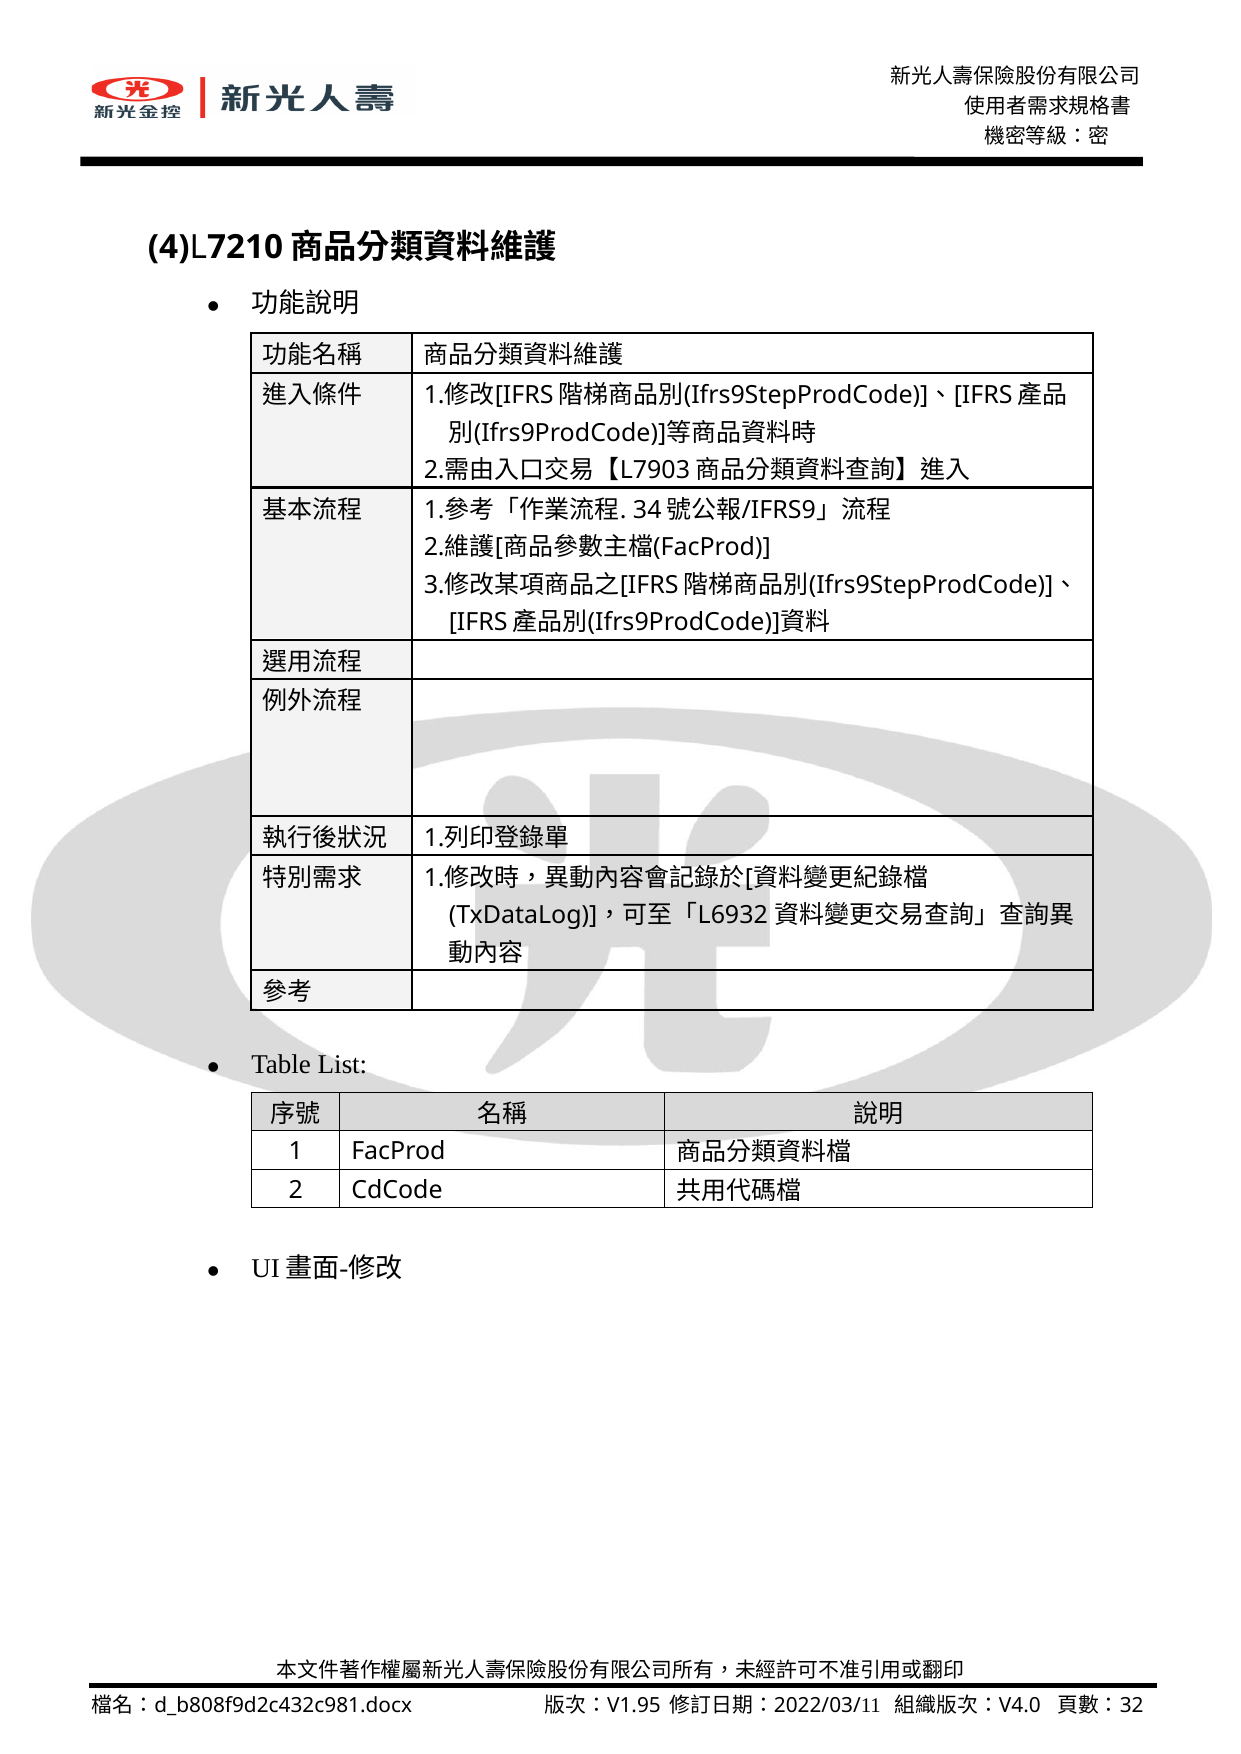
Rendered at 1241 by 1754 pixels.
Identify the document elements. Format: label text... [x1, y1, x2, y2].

list UI畫面-修改 [207, 1246, 1152, 1285]
list 功能說明 [207, 281, 1152, 320]
table_cell [413, 971, 1092, 1008]
table_cell 1.列印登錄單 [413, 817, 1092, 854]
table_header 名稱 [340, 1093, 664, 1130]
table_cell 選用流程 [252, 641, 411, 678]
picture [91, 61, 417, 118]
table_cell [413, 641, 1092, 678]
table_cell [413, 680, 1092, 815]
table_cell 1.修改[IFRS階梯商品別(Ifrs9StepProdCode)]、[IFRS產品別(Ifrs9ProdCode)]等商品資料時 2.需由入口交易【L7903商品分類資料查詢】進入 [413, 374, 1092, 486]
table_cell 特別需求 [252, 856, 411, 969]
table_cell 參考 [252, 971, 411, 1008]
table_cell 商品分類資料檔 [665, 1131, 1092, 1169]
list Table List: [207, 1048, 1152, 1079]
subtitle L7210商品分類資料維護 [148, 219, 1152, 268]
table_cell 2 [252, 1170, 339, 1207]
table_header 序號 [252, 1093, 339, 1130]
table_cell 1 [252, 1131, 339, 1169]
table_cell 例外流程 [252, 680, 411, 815]
table_cell 1.修改時，異動內容會記錄於[資料變更紀錄檔(TxDataLog)]，可至「L6932 資料變更交易查詢」查詢異動內容 [413, 856, 1092, 969]
table_cell FacProd [340, 1131, 664, 1169]
table_cell 基本流程 [252, 489, 411, 638]
table_header 功能名稱 [252, 334, 411, 372]
table_cell 進入條件 [252, 374, 411, 486]
table_cell 執行後狀況 [252, 817, 411, 854]
table_header 商品分類資料維護 [413, 334, 1092, 372]
table_header 說明 [665, 1093, 1092, 1130]
picture [25, 699, 1215, 1152]
table_cell 共用代碼檔 [665, 1170, 1092, 1207]
table_cell CdCode [340, 1170, 664, 1207]
table_cell 1.參考「作業流程. 34號公報/IFRS9」流程 2.維護[商品參數主檔(FacProd)] 3.修改某項商品之[IFRS階梯商品別(Ifrs9StepProdCode)]、[IFRS產品別(Ifrs9ProdCode)]資料 [413, 489, 1092, 638]
